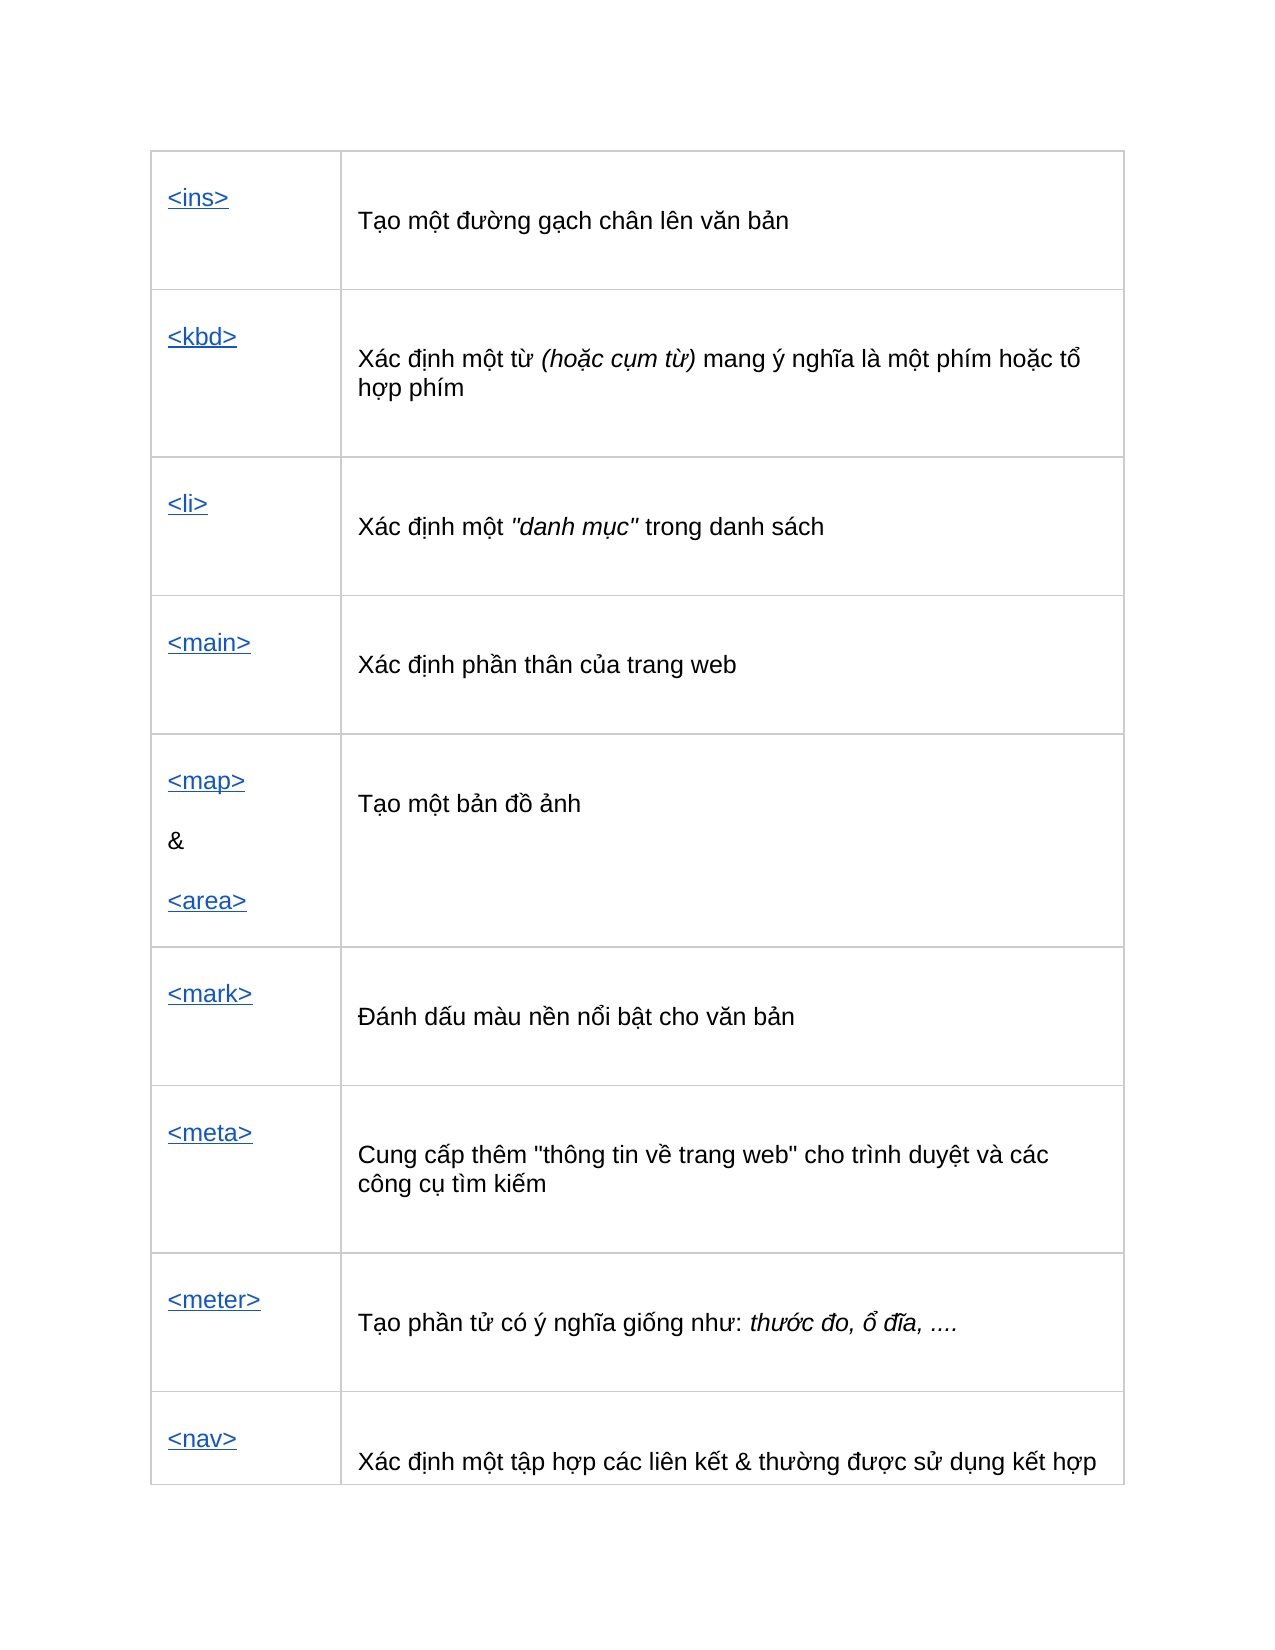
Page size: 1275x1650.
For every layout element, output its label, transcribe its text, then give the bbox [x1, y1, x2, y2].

table_cell <nav> [152, 1392, 340, 1484]
table_cell Tạo một bản đồ ảnh [342, 735, 1123, 946]
table_cell Cung cấp thêm "thông tin về trang web" cho trình duyệt và các công cụ tìm kiếm [342, 1086, 1123, 1252]
table_cell Xác định phần thân của trang web [342, 596, 1123, 733]
table_cell <li> [152, 458, 340, 595]
table_cell <map> & <area> [152, 735, 340, 946]
table_cell <meta> [152, 1086, 340, 1252]
table_cell Xác định một "danh mục" trong danh sách [342, 458, 1123, 595]
table_cell Tạo một đường gạch chân lên văn bản [342, 152, 1123, 289]
table_cell Xác định một từ (hoặc cụm từ) mang ý nghĩa là một phím hoặc tổ hợp phím [342, 290, 1123, 456]
table_cell <meter> [152, 1254, 340, 1391]
table_cell <main> [152, 596, 340, 733]
table_cell <kbd> [152, 290, 340, 456]
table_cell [342, 1392, 1123, 1484]
table_cell Tạo phần tử có ý nghĩa giống như: thước đo, ổ đĩa, .... [342, 1254, 1123, 1391]
table_cell Đánh dấu màu nền nổi bật cho văn bản [342, 948, 1123, 1085]
table_cell <mark> [152, 948, 340, 1085]
table_cell <ins> [152, 152, 340, 289]
